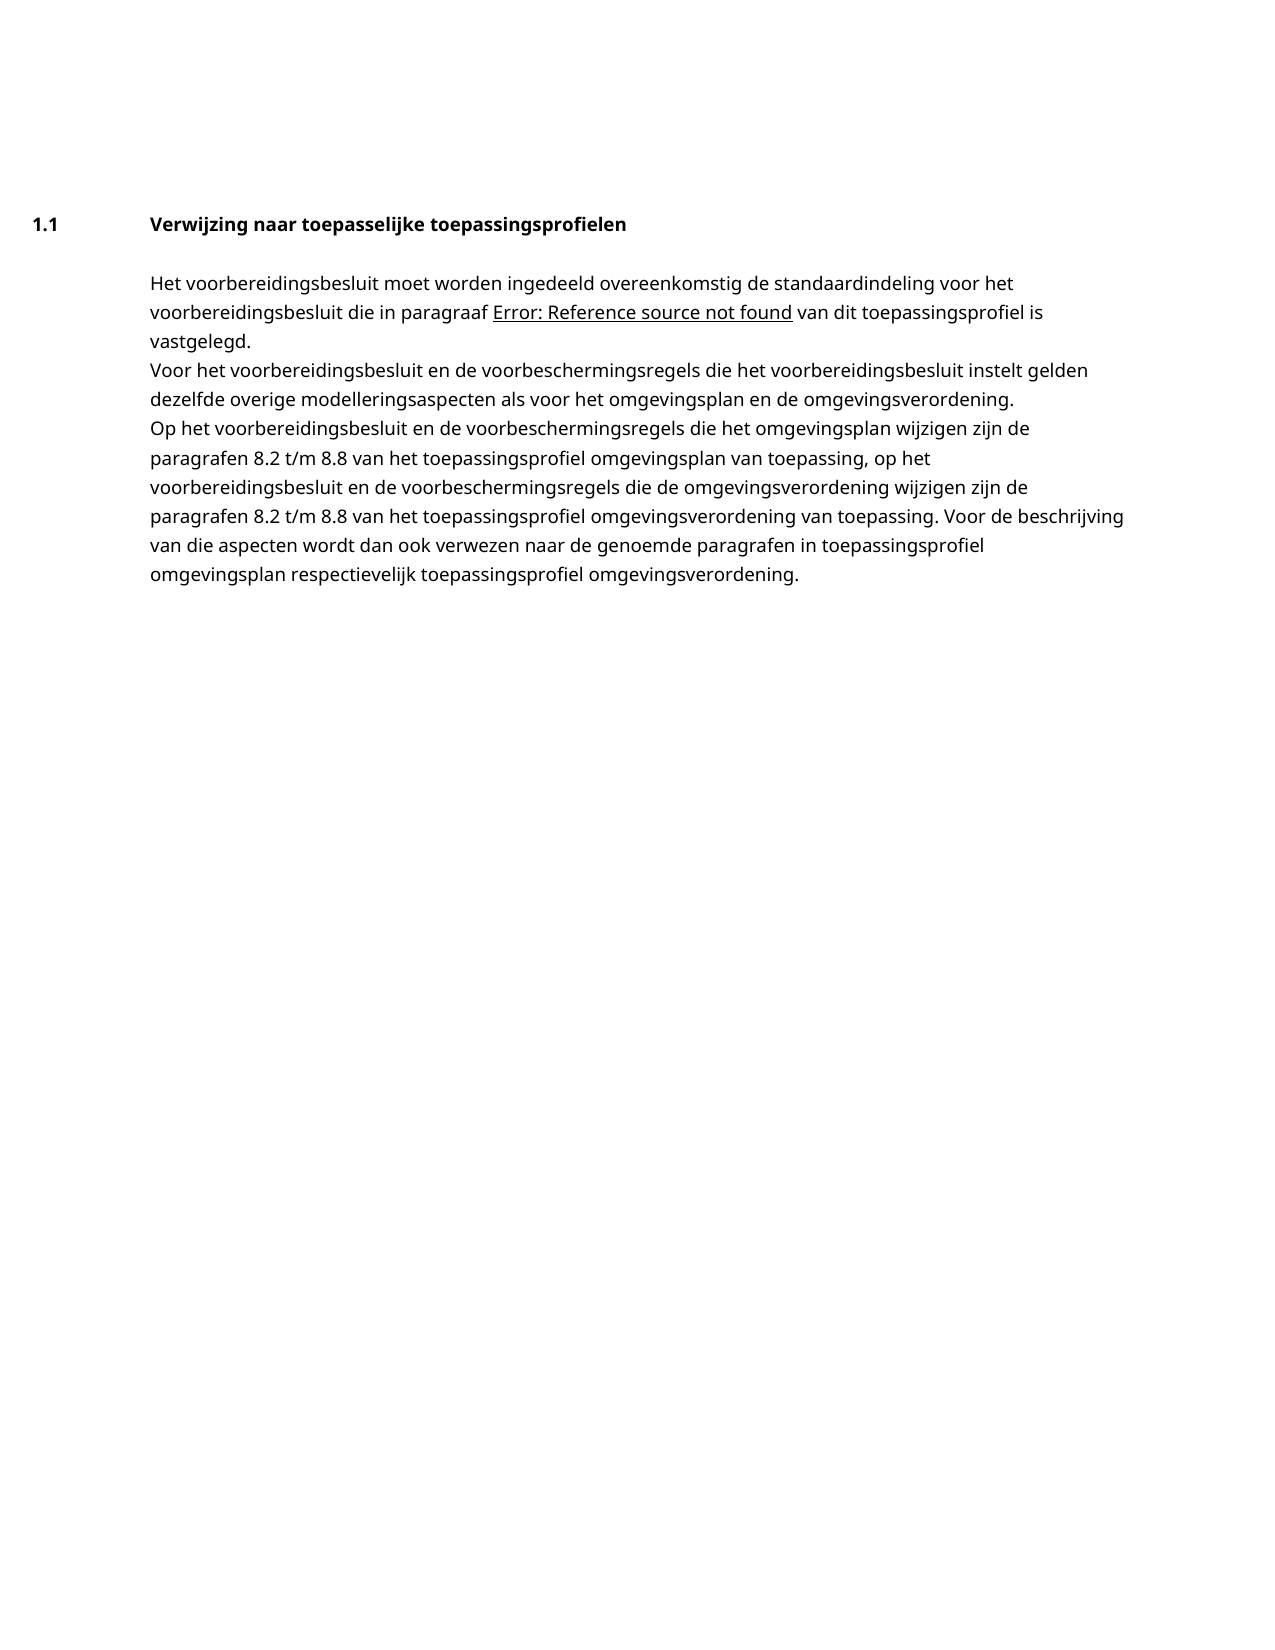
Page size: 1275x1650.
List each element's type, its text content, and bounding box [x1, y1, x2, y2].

text Op het voorbereidingsbesluit en de voorbeschermingsregels die het omgevingsplan wijzigen zijn de paragrafen 8.2 t/m 8.8 van het toepassingsprofiel omgevingsplan van toepassing, op het voorbereidingsbesluit en de voorbeschermingsregels die de omgevingsverordening wijzigen zijn de paragrafen 8.2 t/m 8.8 van het toepassingsprofiel omgevingsverordening van toepassing. Voor de beschrijving van die aspecten wordt dan ook verwezen naar de genoemde paragrafen in toepassingsprofiel omgevingsplan respectievelijk toepassingsprofiel omgevingsverordening. [150, 412, 1125, 587]
text Voor het voorbereidingsbesluit en de voorbeschermingsregels die het voorbereidingsbesluit instelt gelden dezelfde overige modelleringsaspecten als voor het omgevingsplan en de omgevingsverordening. [150, 354, 1125, 412]
subtitle Verwijzing naar toepasselijke toepassingsprofielen [32, 208, 1125, 237]
